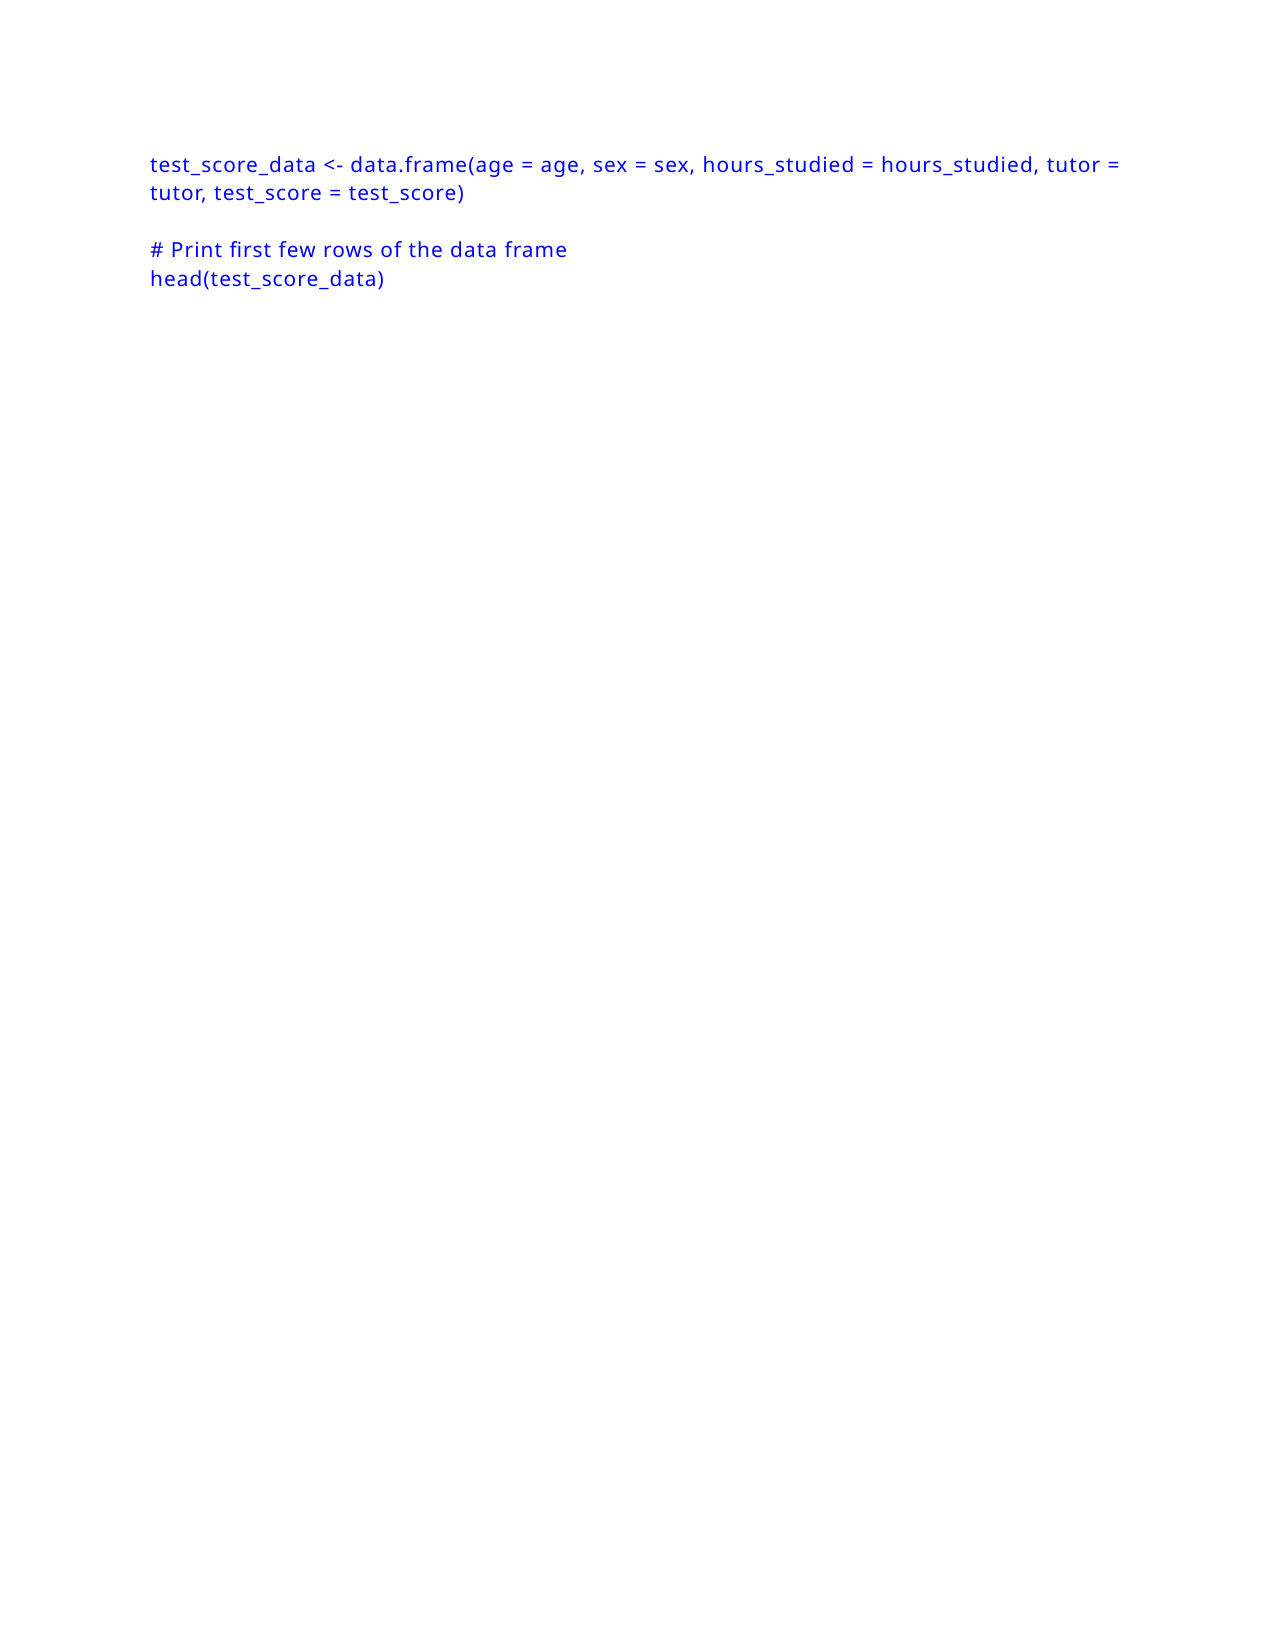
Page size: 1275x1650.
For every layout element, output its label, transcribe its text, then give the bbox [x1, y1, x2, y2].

text test_score_data <- data.frame(age = age, sex = sex, hours_studied = hours_studied, tutor = tutor, test_score = test_score) [150, 150, 1125, 207]
text head(test_score_data) [150, 264, 1125, 292]
text # Print first few rows of the data frame [150, 235, 1125, 264]
